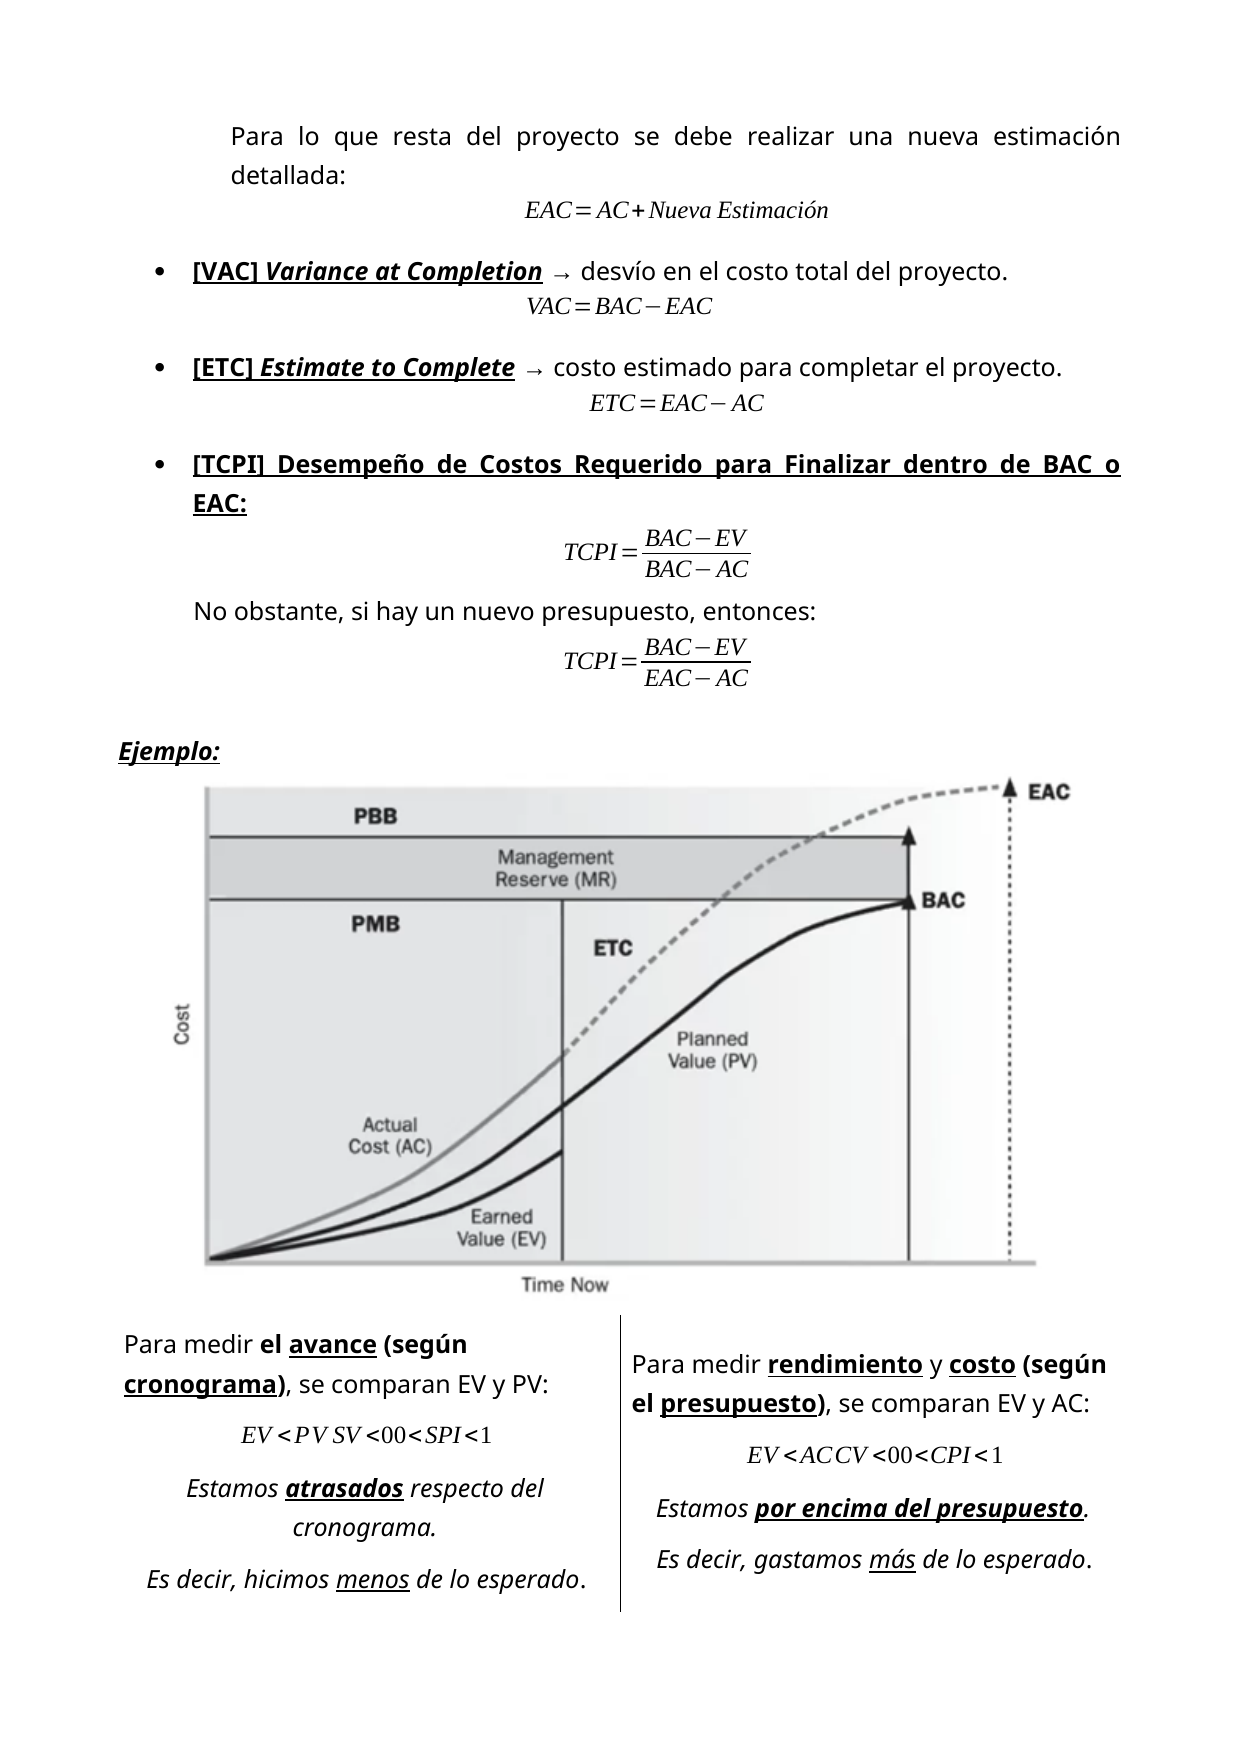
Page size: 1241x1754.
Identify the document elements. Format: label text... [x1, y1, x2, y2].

list No obstante, si hay un nuevo presupuesto, entonces: [193, 594, 1122, 628]
list [ETC] Estimate to Complete → costo estimado para completar el proyecto. [155, 350, 1122, 384]
table_header Para medir rendimiento y costo (según el presupuesto), se comparan EV y AC: Estamos por encima del presupuesto. Es decir, gastamos más de lo esperado. [621, 1315, 1128, 1612]
list [VAC] Variance at Completion → desvío en el costo total del proyecto. [155, 254, 1122, 288]
list [TCPI] Desempeño de Costos Requerido para Finalizar dentro de BAC o EAC: [155, 446, 1122, 519]
table_header Para medir el avance (según cronograma), se comparan EV y PV: Estamos atrasados respecto del cronograma. Es decir, hicimos menos de lo esperado. [112, 1315, 620, 1612]
text Ejemplo: [118, 734, 1122, 768]
picture [153, 773, 1088, 1311]
list Para lo que resta del proyecto se debe realizar una nueva estimación detallada: [230, 118, 1122, 191]
